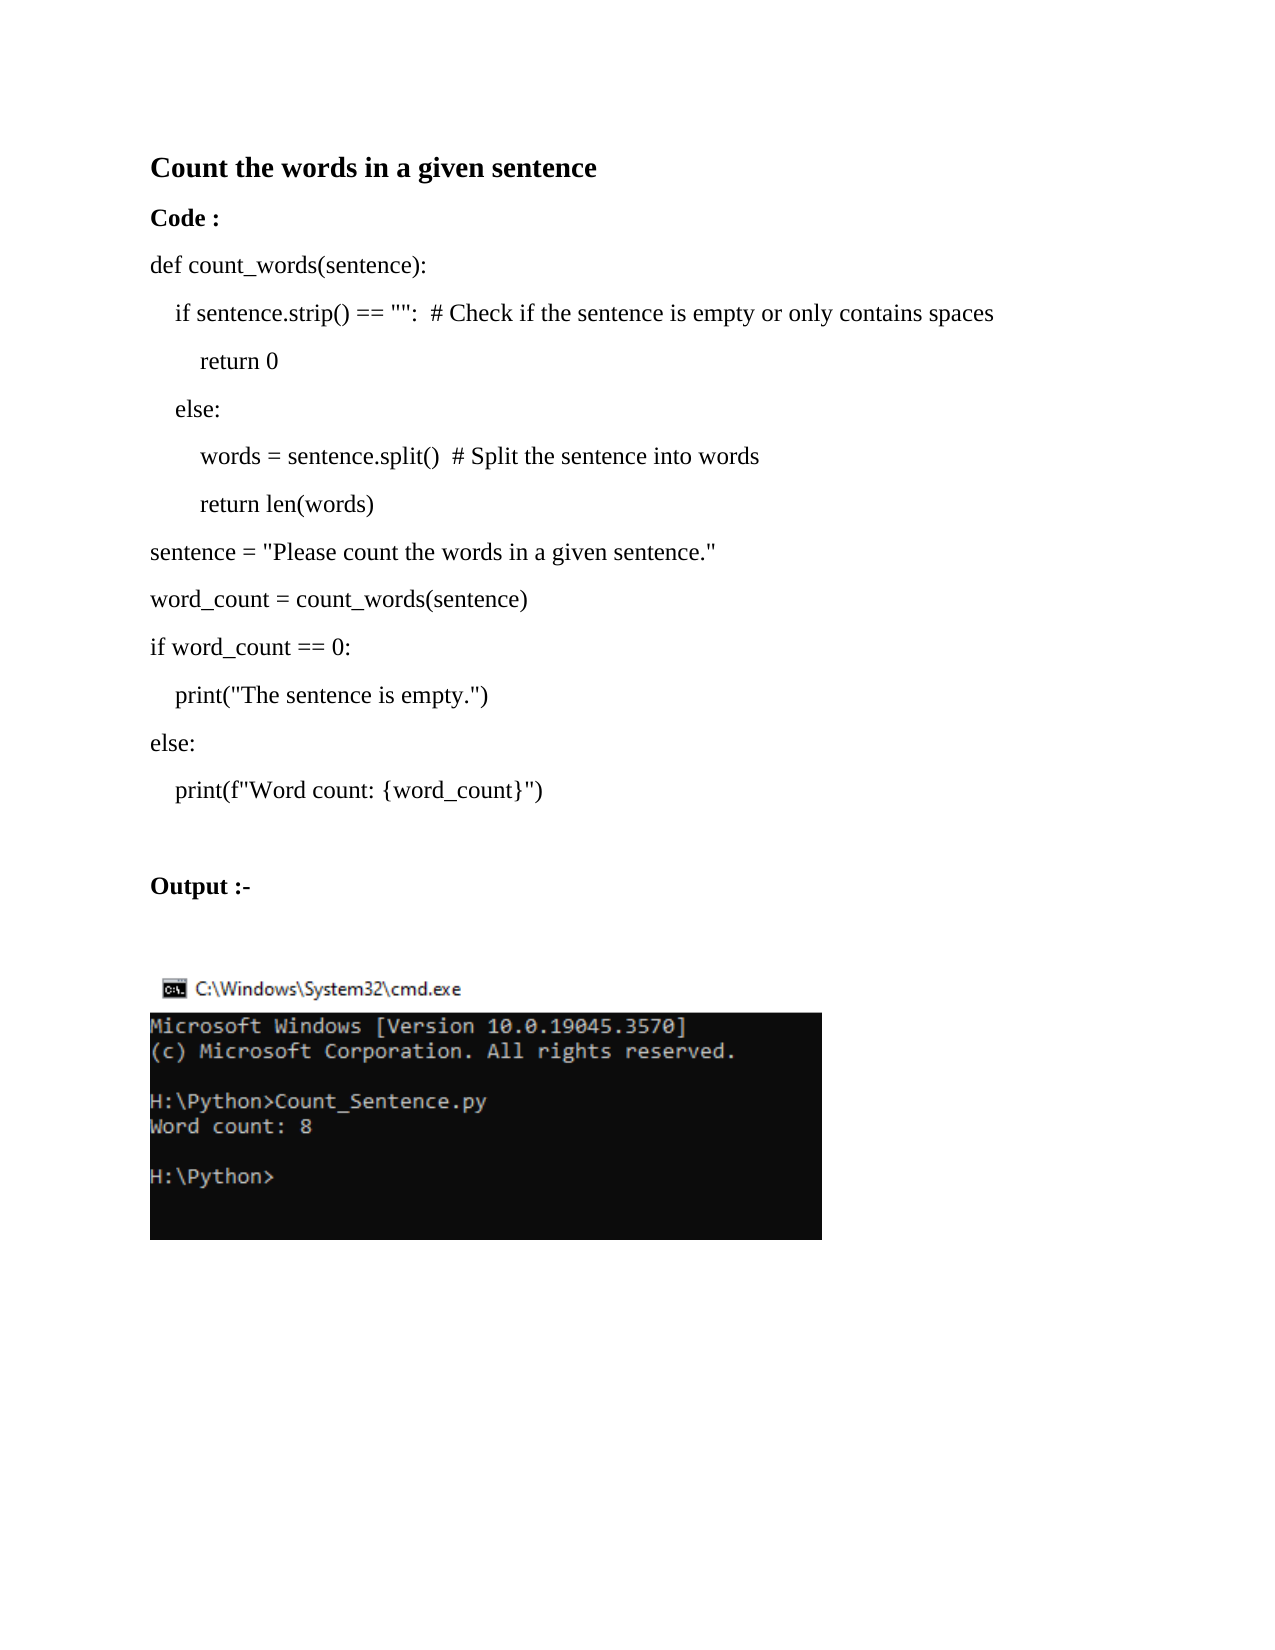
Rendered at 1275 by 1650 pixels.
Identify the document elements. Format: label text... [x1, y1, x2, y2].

text def count_words(sentence): [150, 251, 1125, 279]
text return 0 [150, 346, 1125, 375]
text Output :- [150, 871, 1125, 899]
text else: [150, 728, 1125, 756]
text words = sentence.split() # Split the sentence into words [150, 441, 1125, 470]
text print("The sentence is empty.") [150, 680, 1125, 709]
text if sentence.strip() == "": # Check if the sentence is empty or only contains spaces [150, 298, 1125, 327]
text word_count = count_words(sentence) [150, 584, 1125, 613]
text Count the words in a given sentence [150, 150, 1125, 183]
picture [150, 966, 822, 1240]
text else: [150, 394, 1125, 422]
text Code : [150, 203, 1125, 232]
text print(f"Word count: {word_count}") [150, 775, 1125, 804]
text return len(words) [150, 489, 1125, 518]
text if word_count == 0: [150, 632, 1125, 661]
text sentence = "Please count the words in a given sentence." [150, 537, 1125, 566]
